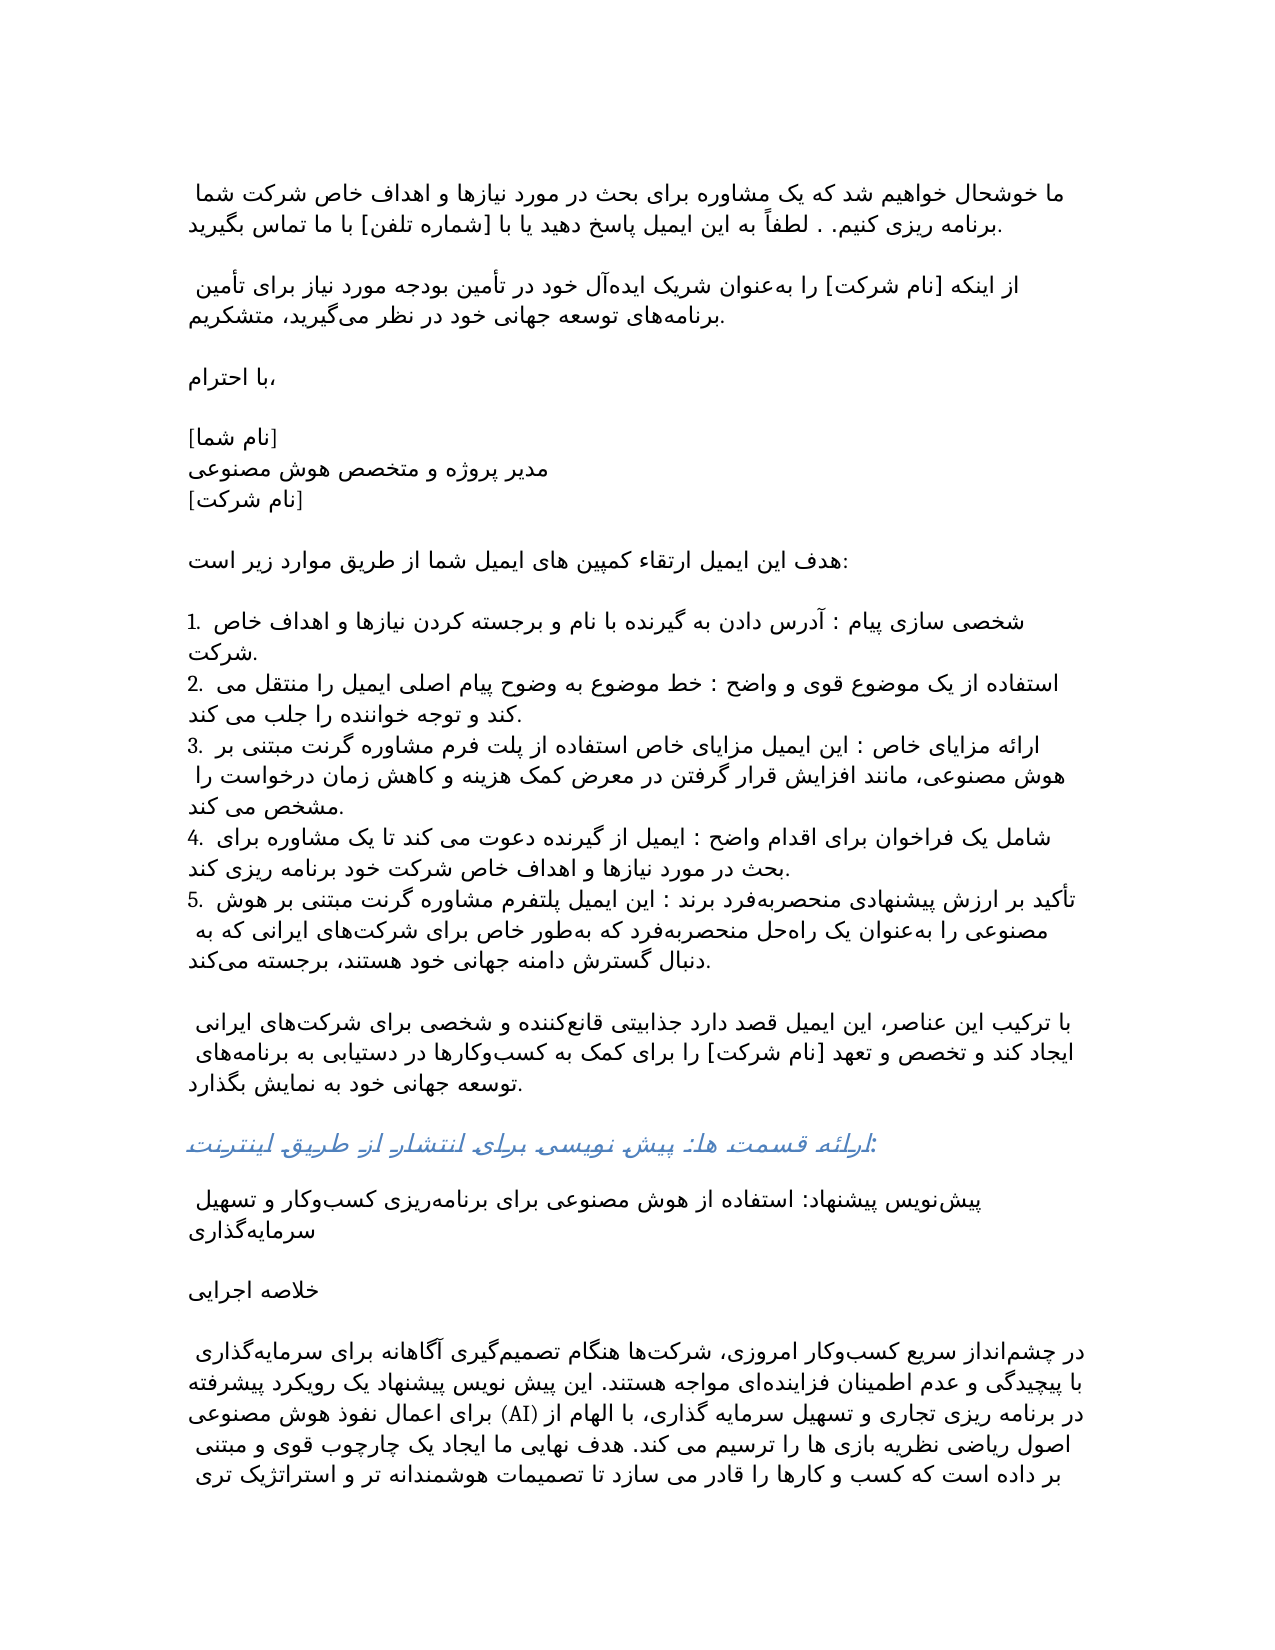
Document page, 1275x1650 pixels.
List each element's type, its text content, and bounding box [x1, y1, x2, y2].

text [187, 150, 1087, 1097]
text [187, 1186, 1087, 1488]
subtitle ارائه قسمت ها: پیش نویسی برای انتشار از طریق اینترنت: [187, 1122, 1087, 1160]
